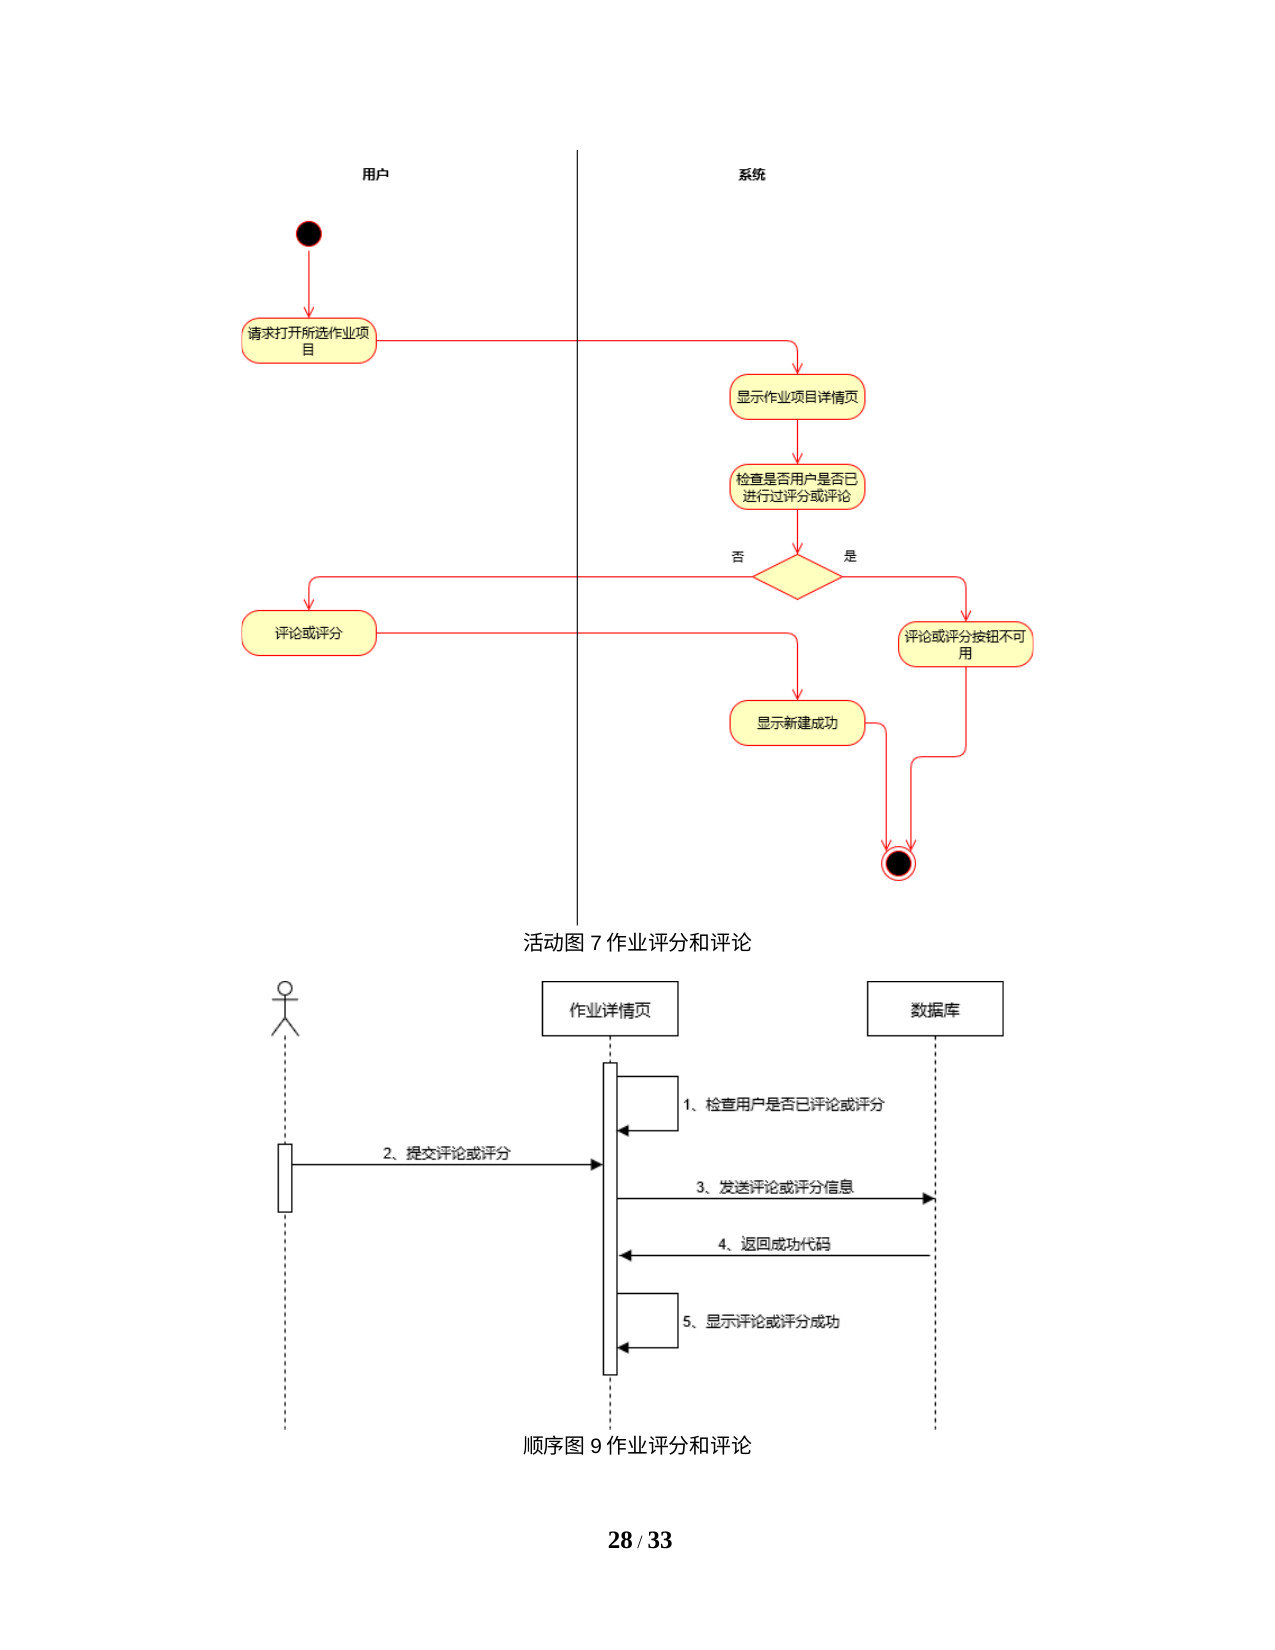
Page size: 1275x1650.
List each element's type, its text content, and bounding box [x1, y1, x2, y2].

picture [241, 150, 1034, 926]
picture [271, 981, 1004, 1430]
text 顺序图 9 作业评分和评论 [187, 1429, 1087, 1459]
text 活动图 7 作业评分和评论 [187, 926, 1087, 956]
